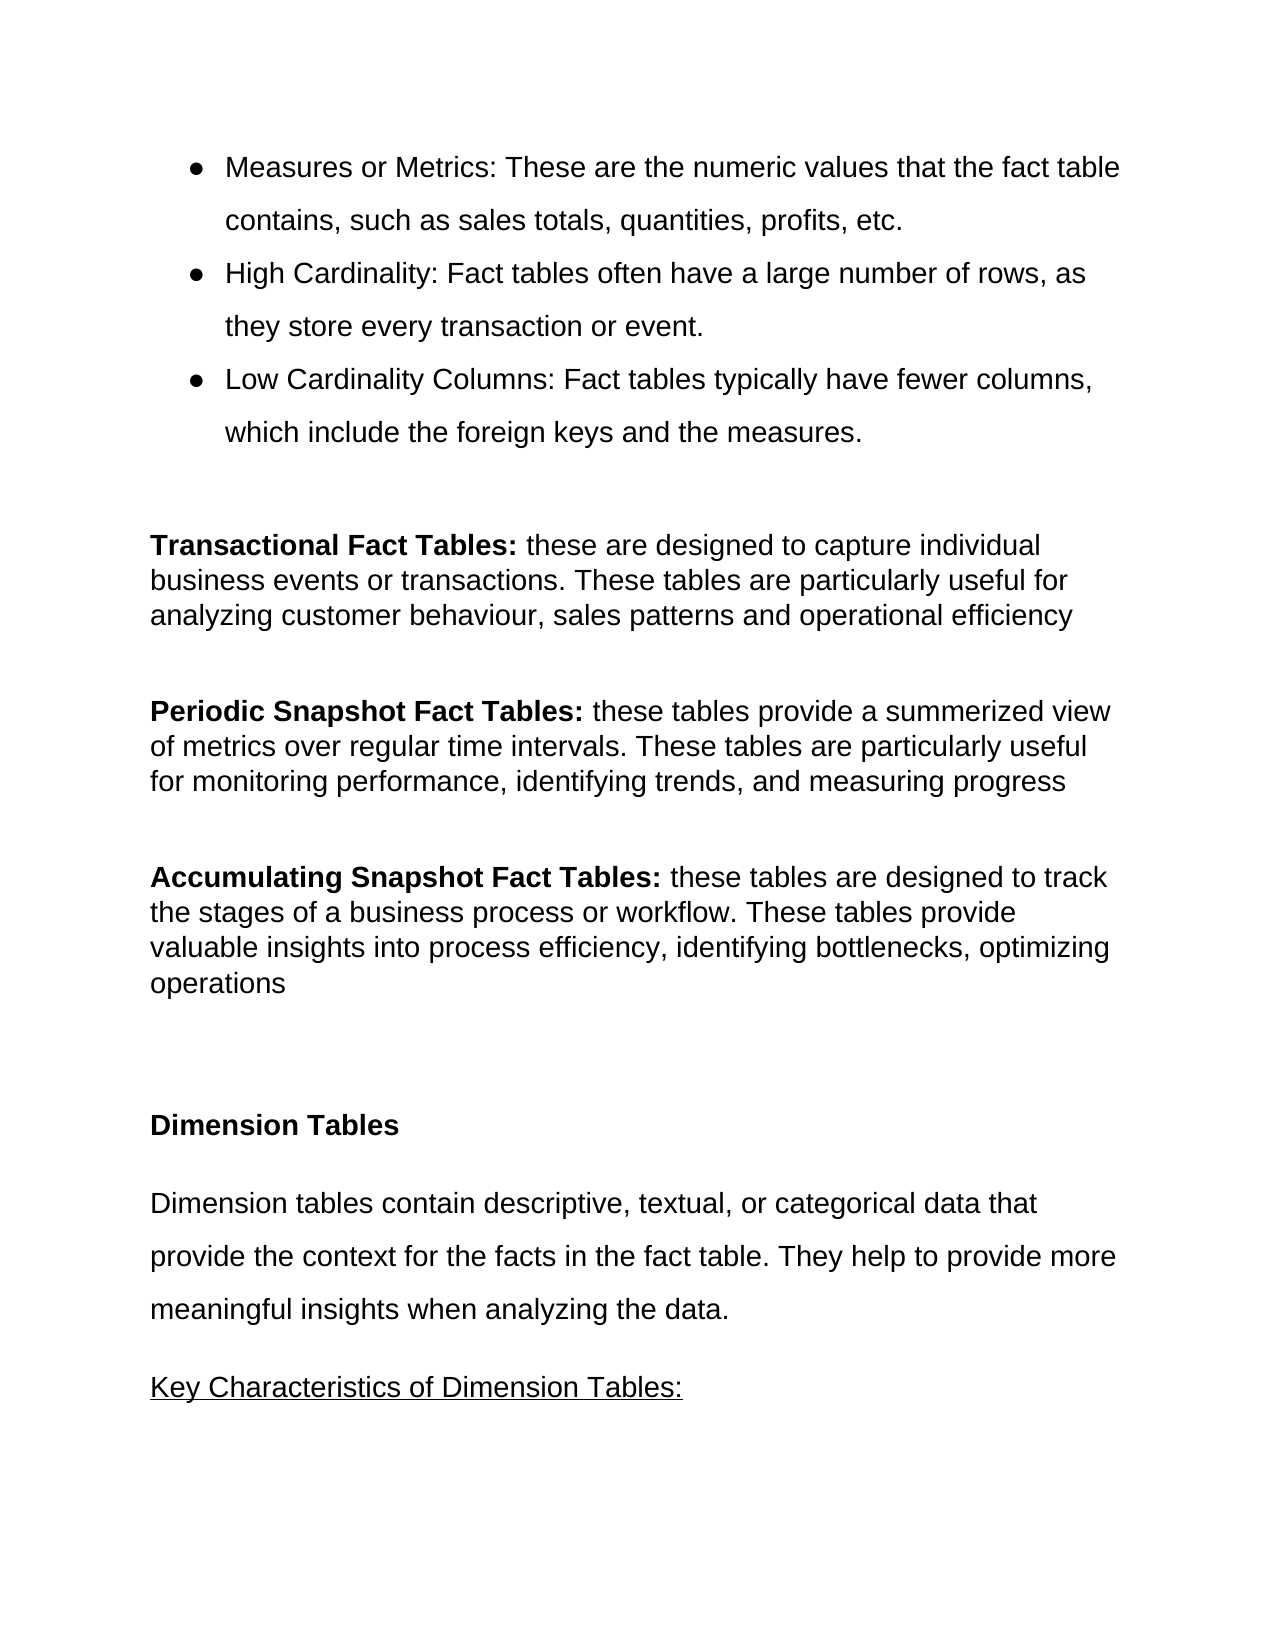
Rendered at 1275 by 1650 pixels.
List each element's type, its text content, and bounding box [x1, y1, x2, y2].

list Low Cardinality Columns: Fact tables typically have fewer columns, which include the foreign keys and the measures. [187, 362, 1125, 448]
text Dimension tables contain descriptive, textual, or categorical data that provide the context for the facts in the fact table. They help to provide more meaningful insights when analyzing the data. [150, 1186, 1125, 1325]
list High Cardinality: Fact tables often have a large number of rows, as they store every transaction or event. [187, 256, 1125, 342]
text Periodic Snapshot Fact Tables: these tables provide a summerized view of metrics over regular time intervals. These tables are particularly useful for monitoring performance, identifying trends, and measuring progress [150, 694, 1125, 798]
text Key Characteristics of Dimension Tables: [150, 1369, 1125, 1403]
text Transactional Fact Tables: these are designed to capture individual business events or transactions. These tables are particularly useful for analyzing customer behaviour, sales patterns and operational efficiency [150, 528, 1125, 632]
list Measures or Metrics: These are the numeric values that the fact table contains, such as sales totals, quantities, profits, etc. [187, 150, 1125, 236]
text Accumulating Snapshot Fact Tables: these tables are designed to track the stages of a business process or workflow. These tables provide valuable insights into process efficiency, identifying bottlenecks, optimizing operations [150, 860, 1125, 999]
text Dimension Tables [150, 1108, 1125, 1141]
